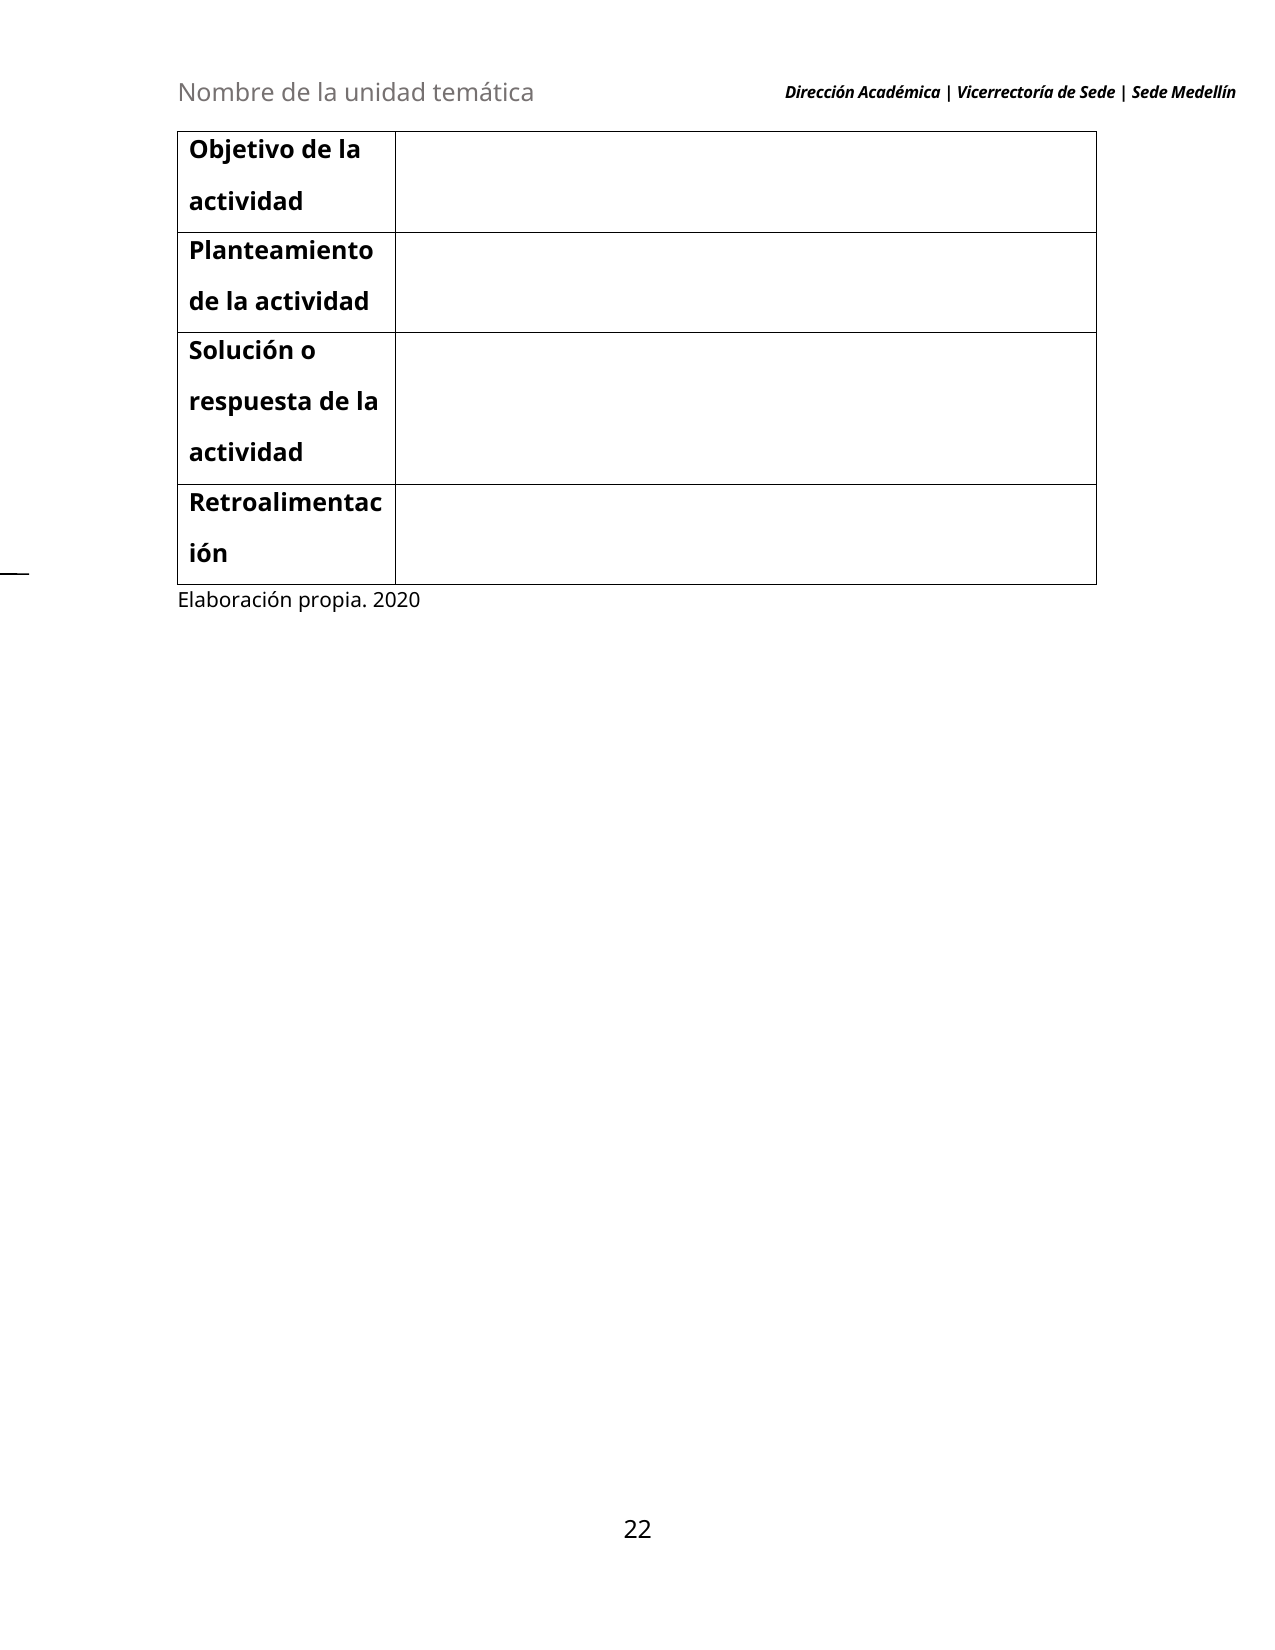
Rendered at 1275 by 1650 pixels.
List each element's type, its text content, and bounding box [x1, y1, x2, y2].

table_cell [396, 233, 1096, 332]
table_cell Planteamiento de la actividad [178, 233, 395, 332]
table_cell [396, 485, 1096, 584]
text Elaboración propia. 2020 [177, 585, 1098, 613]
table_cell Objetivo de la actividad [178, 132, 395, 232]
table_cell [396, 132, 1096, 232]
table_cell [396, 333, 1096, 483]
table_cell Retroalimentación [178, 485, 395, 584]
table_cell Solución o respuesta de la actividad [178, 333, 395, 483]
